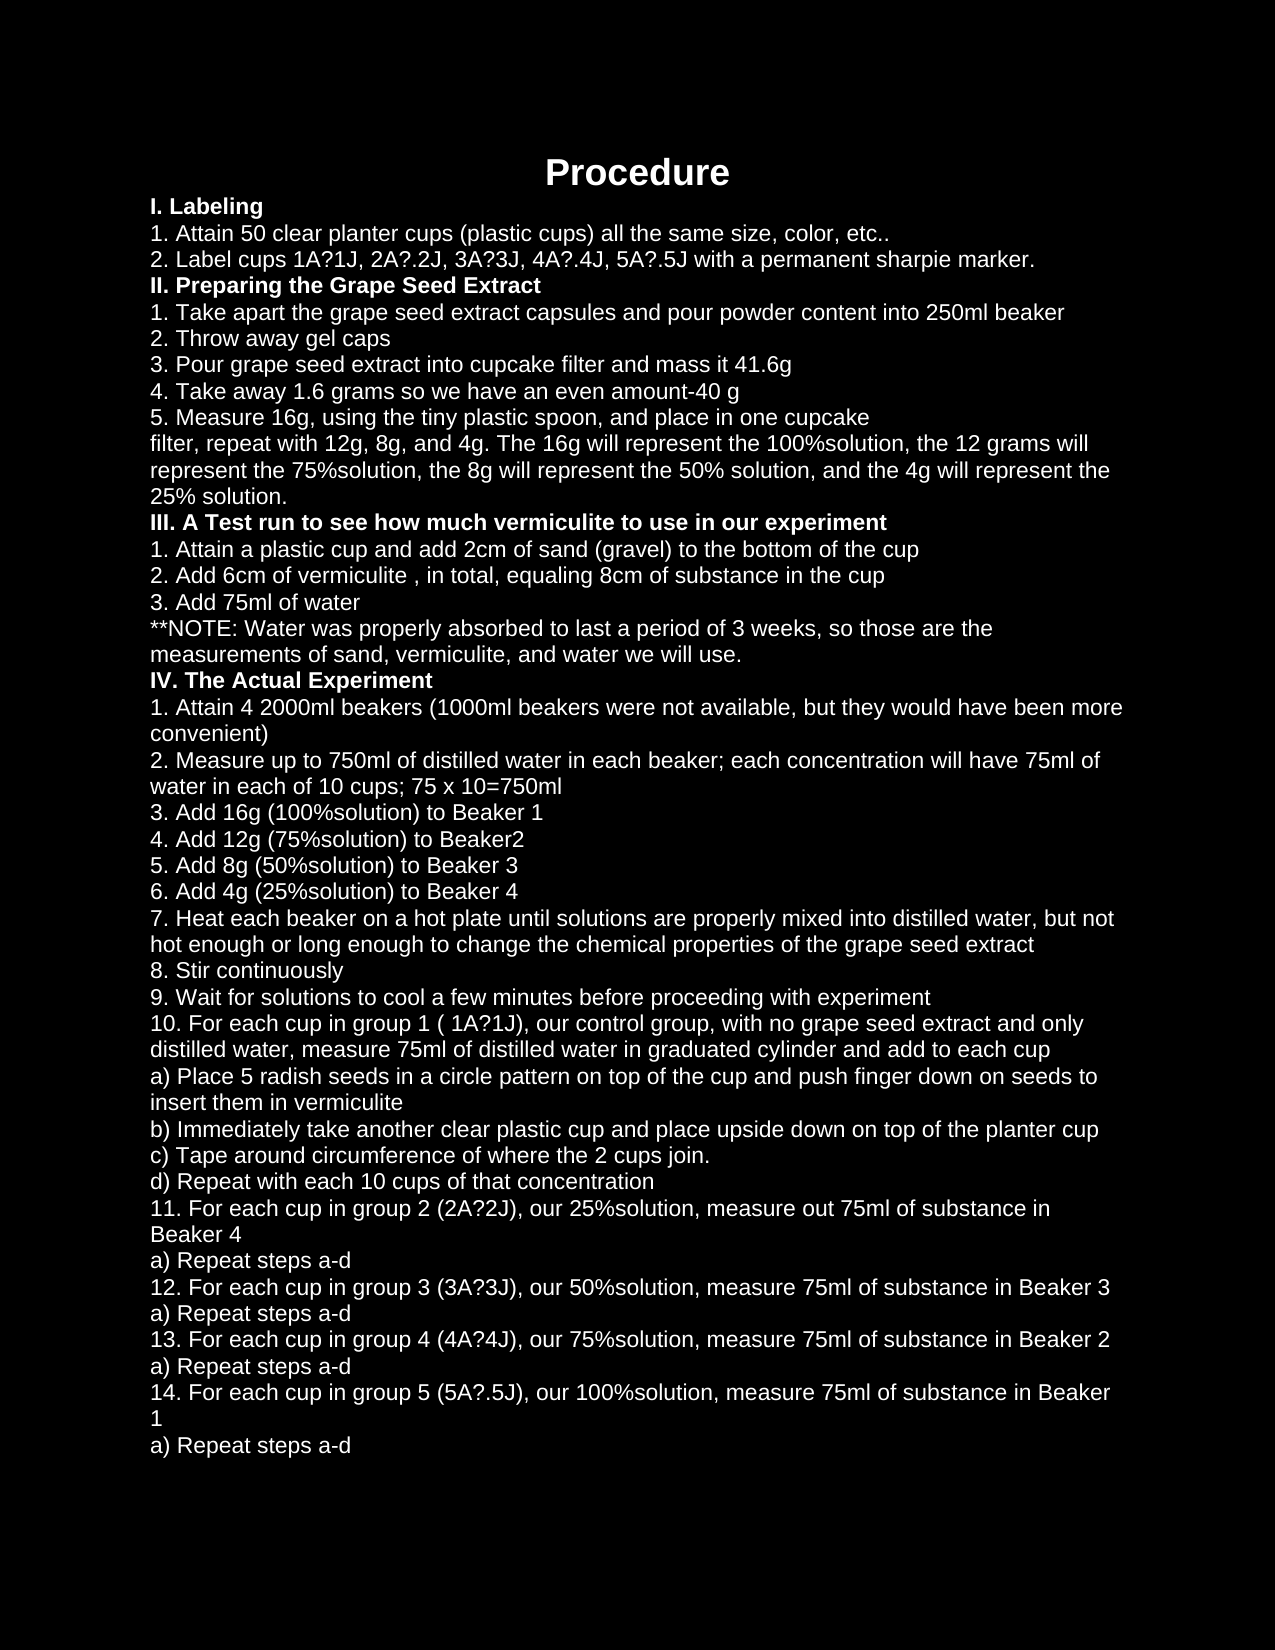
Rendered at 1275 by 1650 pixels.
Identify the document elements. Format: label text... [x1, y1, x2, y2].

text 2. Throw away gel caps [150, 325, 1125, 351]
text a) Repeat steps a-d [150, 1247, 1125, 1274]
text a) Repeat steps a-d [150, 1300, 1125, 1326]
text 9. Wait for solutions to cool a few minutes before proceeding with experiment [150, 984, 1125, 1010]
text 3. Pour grape seed extract into cupcake filter and mass it 41.6g [150, 351, 1125, 378]
text 6. Add 4g (25%solution) to Beaker 4 [150, 878, 1125, 905]
text 4. Take away 1.6 grams so we have an even amount-40 g [150, 378, 1125, 404]
text 12. For each cup in group 3 (3A?3J), our 50%solution, measure 75ml of substance in Beaker 3 [150, 1274, 1125, 1300]
text a) Repeat steps a-d [150, 1353, 1125, 1379]
text a) Place 5 radish seeds in a circle pattern on top of the cup and push finger down on seeds to insert them in vermiculite [150, 1063, 1125, 1116]
text IV. The Actual Experiment [150, 667, 1125, 694]
text 7. Heat each beaker on a hot plate until solutions are properly mixed into distilled water, but not hot enough or long enough to change the chemical properties of the grape seed extract [150, 905, 1125, 957]
text 2. Add 6cm of vermiculite , in total, equaling 8cm of substance in the cup [150, 562, 1125, 588]
text **NOTE: Water was properly absorbed to last a period of 3 weeks, so those are the measurements of sand, vermiculite, and water we will use. [150, 615, 1125, 667]
text filter, repeat with 12g, 8g, and 4g. The 16g will represent the 100%solution, the 12 grams will represent the 75%solution, the 8g will represent the 50% solution, and the 4g will represent the 25% solution. [150, 430, 1125, 509]
text 2. Measure up to 750ml of distilled water in each beaker; each concentration will have 75ml of water in each of 10 cups; 75 x 10=750ml [150, 747, 1125, 799]
text III. A Test run to see how much vermiculite to use in our experiment [150, 509, 1125, 536]
text 5. Add 8g (50%solution) to Beaker 3 [150, 852, 1125, 878]
text 2. Label cups 1A?1J, 2A?.2J, 3A?3J, 4A?.4J, 5A?.5J with a permanent sharpie marker. [150, 246, 1125, 272]
text I. Labeling [150, 193, 1125, 219]
text 5. Measure 16g, using the tiny plastic spoon, and place in one cupcake [150, 404, 1125, 430]
text d) Repeat with each 10 cups of that concentration [150, 1168, 1125, 1194]
text 3. Add 16g (100%solution) to Beaker 1 [150, 799, 1125, 826]
text 4. Add 12g (75%solution) to Beaker2 [150, 826, 1125, 852]
text 1. Take apart the grape seed extract capsules and pour powder content into 250ml beaker [150, 298, 1125, 325]
text 1. Attain 50 clear planter cups (plastic cups) all the same size, color, etc.. [150, 219, 1125, 246]
text II. Preparing the Grape Seed Extract [150, 272, 1125, 298]
text 3. Add 75ml of water [150, 588, 1125, 615]
text a) Repeat steps a-d [150, 1432, 1125, 1458]
text Procedure [150, 150, 1125, 193]
text 14. For each cup in group 5 (5A?.5J), our 100%solution, measure 75ml of substance in Beaker 1 [150, 1379, 1125, 1432]
text 13. For each cup in group 4 (4A?4J), our 75%solution, measure 75ml of substance in Beaker 2 [150, 1326, 1125, 1353]
text 8. Stir continuously [150, 957, 1125, 984]
text 11. For each cup in group 2 (2A?2J), our 25%solution, measure out 75ml of substance in Beaker 4 [150, 1194, 1125, 1247]
text c) Tape around circumference of where the 2 cups join. [150, 1142, 1125, 1168]
text 1. Attain a plastic cup and add 2cm of sand (gravel) to the bottom of the cup [150, 536, 1125, 562]
text 10. For each cup in group 1 ( 1A?1J), our control group, with no grape seed extract and only distilled water, measure 75ml of distilled water in graduated cylinder and add to each cup [150, 1010, 1125, 1063]
text 1. Attain 4 2000ml beakers (1000ml beakers were not available, but they would have been more convenient) [150, 694, 1125, 747]
text b) Immediately take another clear plastic cup and place upside down on top of the planter cup [150, 1116, 1125, 1142]
